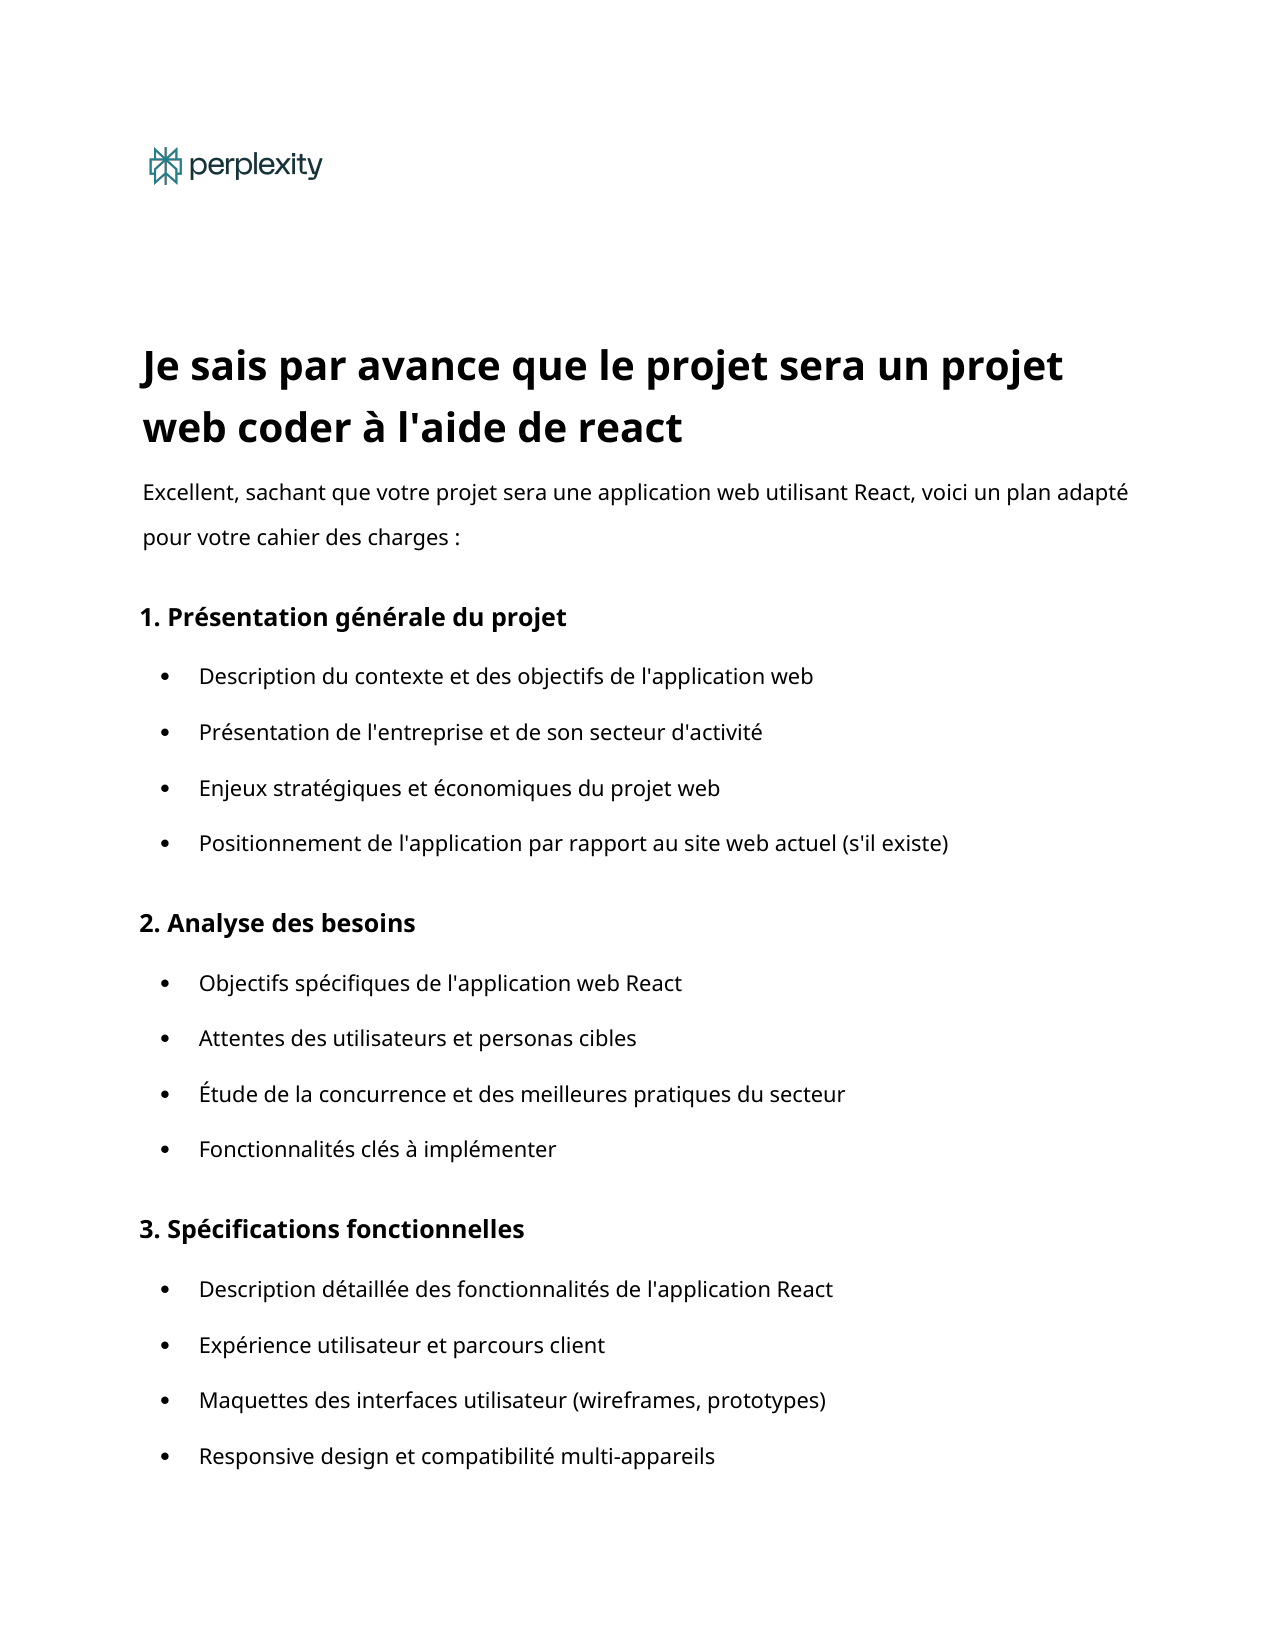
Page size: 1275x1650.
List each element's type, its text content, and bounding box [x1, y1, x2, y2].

list Maquettes des interfaces utilisateur (wireframes, prototypes) [161, 1385, 1133, 1415]
text 1. Présentation générale du projet [139, 599, 1133, 633]
list Présentation de l'entreprise et de son secteur d'activité [161, 717, 1133, 747]
text Excellent, sachant que votre projet sera une application web utilisant React, voici un plan adapté pour votre cahier des charges : [142, 477, 1133, 552]
list Positionnement de l'application par rapport au site web actuel (s'il existe) [161, 828, 1133, 858]
list Expérience utilisateur et parcours client [161, 1329, 1133, 1359]
list Fonctionnalités clés à implémenter [161, 1134, 1133, 1164]
list Responsive design et compatibilité multi-appareils [161, 1441, 1133, 1471]
text 3. Spécifications fonctionnelles [139, 1212, 1133, 1246]
text Je sais par avance que le projet sera un projet web coder à l'aide de react [142, 337, 1133, 454]
list Attentes des utilisateurs et personas cibles [161, 1023, 1133, 1053]
list Objectifs spécifiques de l'application web React [161, 968, 1133, 997]
list Enjeux stratégiques et économiques du projet web [161, 772, 1133, 802]
text 2. Analyse des besoins [139, 906, 1133, 940]
list Étude de la concurrence et des meilleures pratiques du secteur [161, 1079, 1133, 1109]
list Description du contexte et des objectifs de l'application web [161, 661, 1133, 691]
picture [142, 142, 330, 190]
list Description détaillée des fonctionnalités de l'application React [161, 1274, 1133, 1304]
